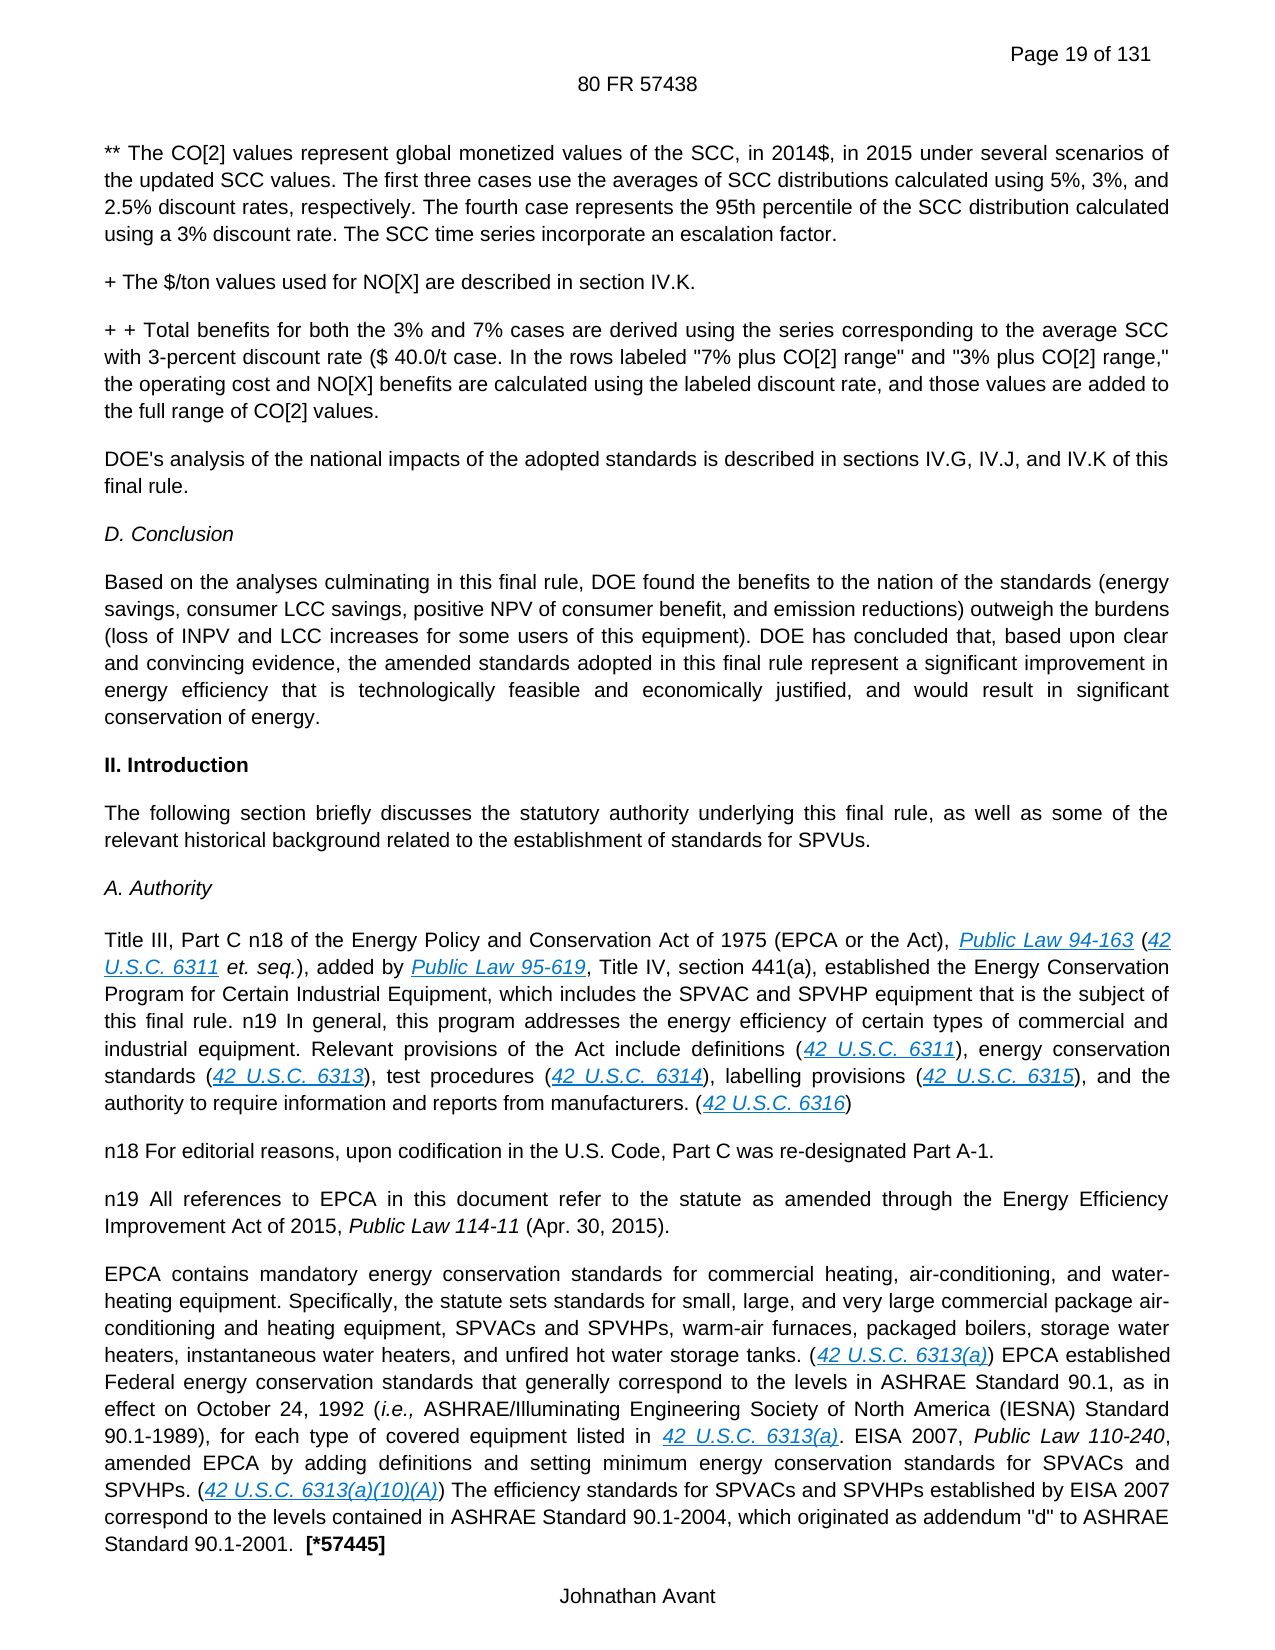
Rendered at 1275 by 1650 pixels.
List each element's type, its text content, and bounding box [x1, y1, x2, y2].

text The following section briefly discusses the statutory authority underlying this final rule, as well as some of the relevant historical background related to the establishment of standards for SPVUs. [104, 798, 1171, 852]
text EPCA contains mandatory energy conservation standards for commercial heating, air-conditioning, and water-heating equipment. Specifically, the statute sets standards for small, large, and very large commercial package air-conditioning and heating equipment, SPVACs and SPVHPs, warm-air furnaces, packaged boilers, storage water heaters, instantaneous water heaters, and unfired hot water storage tanks. (42 U.S.C. 6313(a)) EPCA established Federal energy conservation standards that generally correspond to the levels in ASHRAE Standard 90.1, as in effect on October 24, 1992 (i.e., ASHRAE/Illuminating Engineering Society of North America (IESNA) Standard 90.1-1989), for each type of covered equipment listed in 42 U.S.C. 6313(a). EISA 2007, Public Law 110-240, amended EPCA by adding definitions and setting minimum energy conservation standards for SPVACs and SPVHPs. (42 U.S.C. 6313(a)(10)(A)) The efficiency standards for SPVACs and SPVHPs established by EISA 2007 correspond to the levels contained in ASHRAE Standard 90.1-2004, which originated as addendum "d" to ASHRAE Standard 90.1-2001. [*57445] [104, 1258, 1171, 1556]
text Based on the analyses culminating in this final rule, DOE found the benefits to the nation of the standards (energy savings, consumer LCC savings, positive NPV of consumer benefit, and emission reductions) outweigh the burdens (loss of INPV and LCC increases for some users of this equipment). DOE has concluded that, based upon clear and convincing evidence, the amended standards adopted in this final rule represent a significant improvement in energy efficiency that is technologically feasible and economically justified, and would result in significant conservation of energy. [104, 567, 1171, 729]
text ** The CO[2] values represent global monetized values of the SCC, in 2014$, in 2015 under several scenarios of the updated SCC values. The first three cases use the averages of SCC distributions calculated using 5%, 3%, and 2.5% discount rates, respectively. The fourth case represents the 95th percentile of the SCC distribution calculated using a 3% discount rate. The SCC time series incorporate an escalation factor. [104, 137, 1171, 246]
text n19 All references to EPCA in this document refer to the statute as amended through the Energy Efficiency Improvement Act of 2015, Public Law 114-11 (Apr. 30, 2015). [104, 1183, 1171, 1237]
text n18 For editorial reasons, upon codification in the U.S. Code, Part C was re-designated Part A-1. [104, 1135, 1171, 1162]
text D. Conclusion [104, 519, 1171, 546]
text A. Authority [104, 873, 1171, 900]
text + + Total benefits for both the 3% and 7% cases are derived using the series corresponding to the average SCC with 3-percent discount rate ($ 40.0/t case. In the rows labeled "7% plus CO[2] range" and "3% plus CO[2] range," the operating cost and NO[X] benefits are calculated using the labeled discount rate, and those values are added to the full range of CO[2] values. [104, 314, 1171, 423]
text II. Introduction [104, 750, 1171, 777]
text Title III, Part C n18 of the Energy Policy and Conservation Act of 1975 (EPCA or the Act), Public Law 94-163 (42 U.S.C. 6311 et. seq.), added by Public Law 95-619, Title IV, section 441(a), established the Energy Conservation Program for Certain Industrial Equipment, which includes the SPVAC and SPVHP equipment that is the subject of this final rule. n19 In general, this program addresses the energy efficiency of certain types of commercial and industrial equipment. Relevant provisions of the Act include definitions (42 U.S.C. 6311), energy conservation standards (42 U.S.C. 6313), test procedures (42 U.S.C. 6314), labelling provisions (42 U.S.C. 6315), and the authority to require information and reports from manufacturers. (42 U.S.C. 6316) [104, 925, 1171, 1114]
text + The $/ton values used for NO[X] are described in section IV.K. [104, 267, 1171, 294]
text DOE's analysis of the national impacts of the adopted standards is described in sections IV.G, IV.J, and IV.K of this final rule. [104, 444, 1171, 498]
